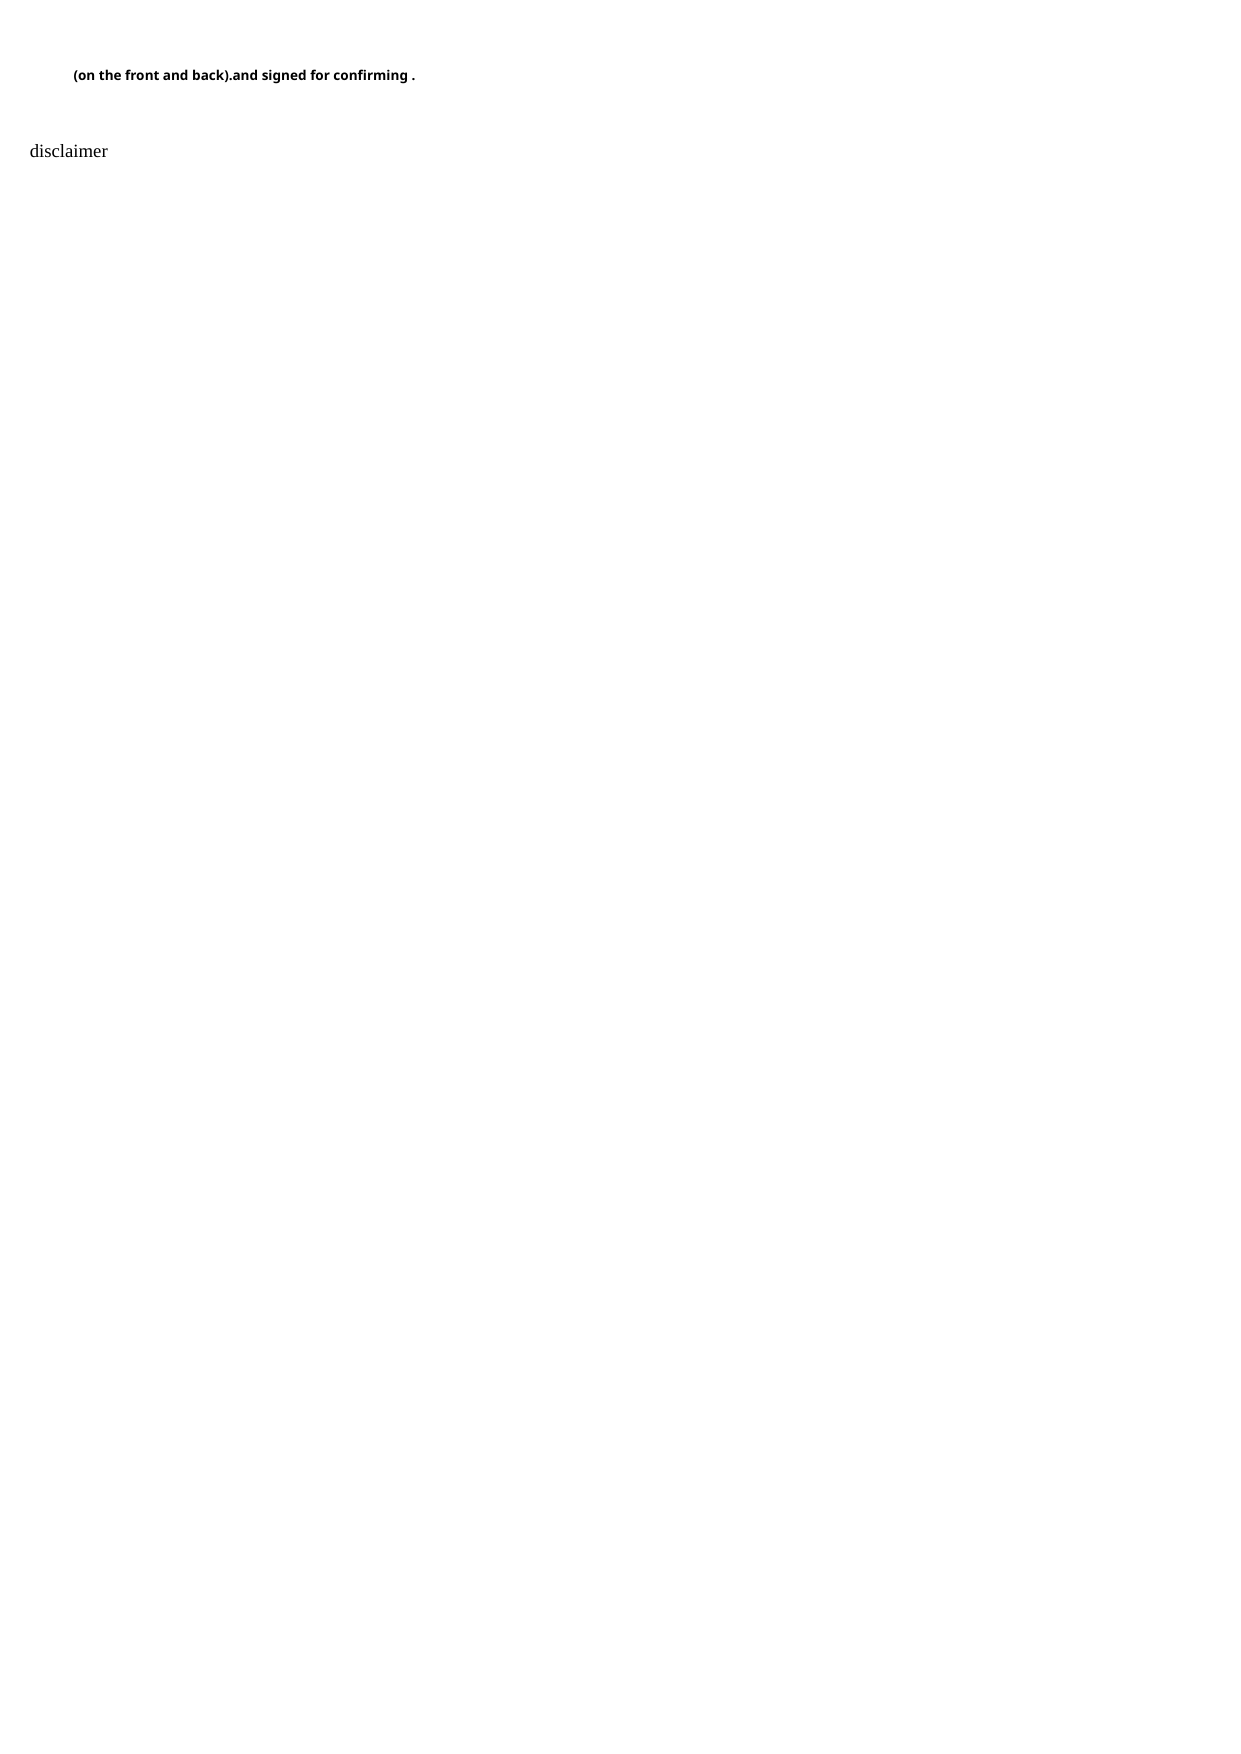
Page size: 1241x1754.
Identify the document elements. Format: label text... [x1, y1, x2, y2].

text (on the front and back).and signed for confirming . [29, 66, 1211, 85]
text disclaimer [29, 140, 1211, 162]
